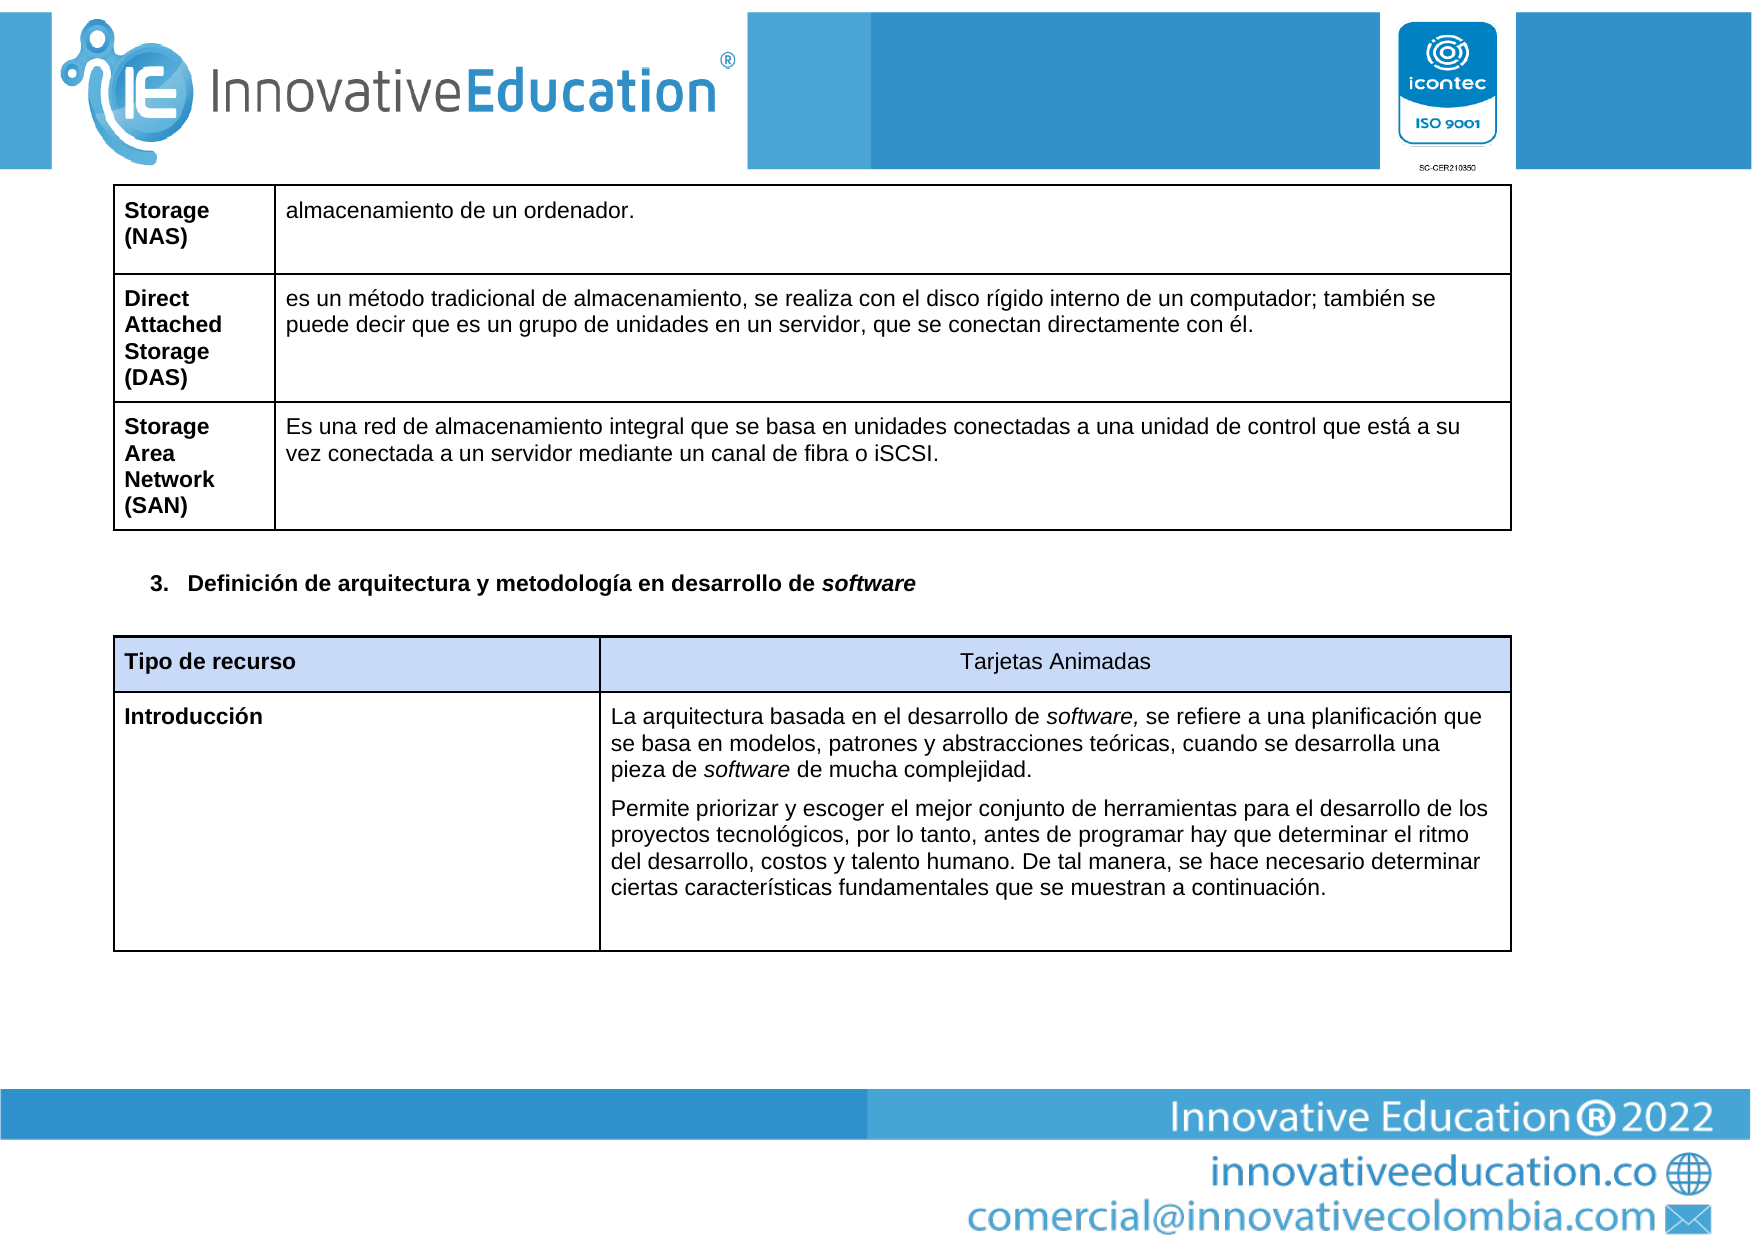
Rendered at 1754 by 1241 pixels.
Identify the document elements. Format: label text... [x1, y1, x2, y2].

picture [0, 0, 1752, 185]
table_header Tipo de recurso [115, 638, 599, 691]
table_header Tarjetas Animadas [601, 638, 1510, 691]
table_cell es un método tradicional de almacenamiento, se realiza con el disco rígido interno de un computador; también se puede decir que es un grupo de unidades en un servidor, que se conectan directamente con él. [276, 275, 1510, 401]
table_cell Network Attached Storage (NAS) [115, 186, 274, 272]
table_cell Introducción [115, 693, 599, 949]
list Definición de arquitectura y metodología en desarrollo de software [150, 570, 1641, 596]
picture [1395, 20, 1500, 173]
table_cell Es una red de almacenamiento integral que se basa en unidades conectadas a una unidad de control que está a su vez conectada a un servidor mediante un canal de fibra o iSCSI. [276, 403, 1510, 529]
table_cell La arquitectura basada en el desarrollo de software, se refiere a una planificación que se basa en modelos, patrones y abstracciones teóricas, cuando se desarrolla una pieza de software de mucha complejidad. Permite priorizar y escoger el mejor conjunto de herramientas para el desarrollo de los proyectos tecnológicos, por lo tanto, antes de programar hay que determinar el ritmo del desarrollo, costos y talento humano. De tal manera, se hace necesario determinar ciertas características fundamentales que se muestran a continuación. [601, 693, 1510, 949]
picture [0, 1087, 1751, 1241]
table_cell Storage Area Network (SAN) [115, 403, 274, 529]
table_cell Direct Attached Storage (DAS) [115, 275, 274, 401]
